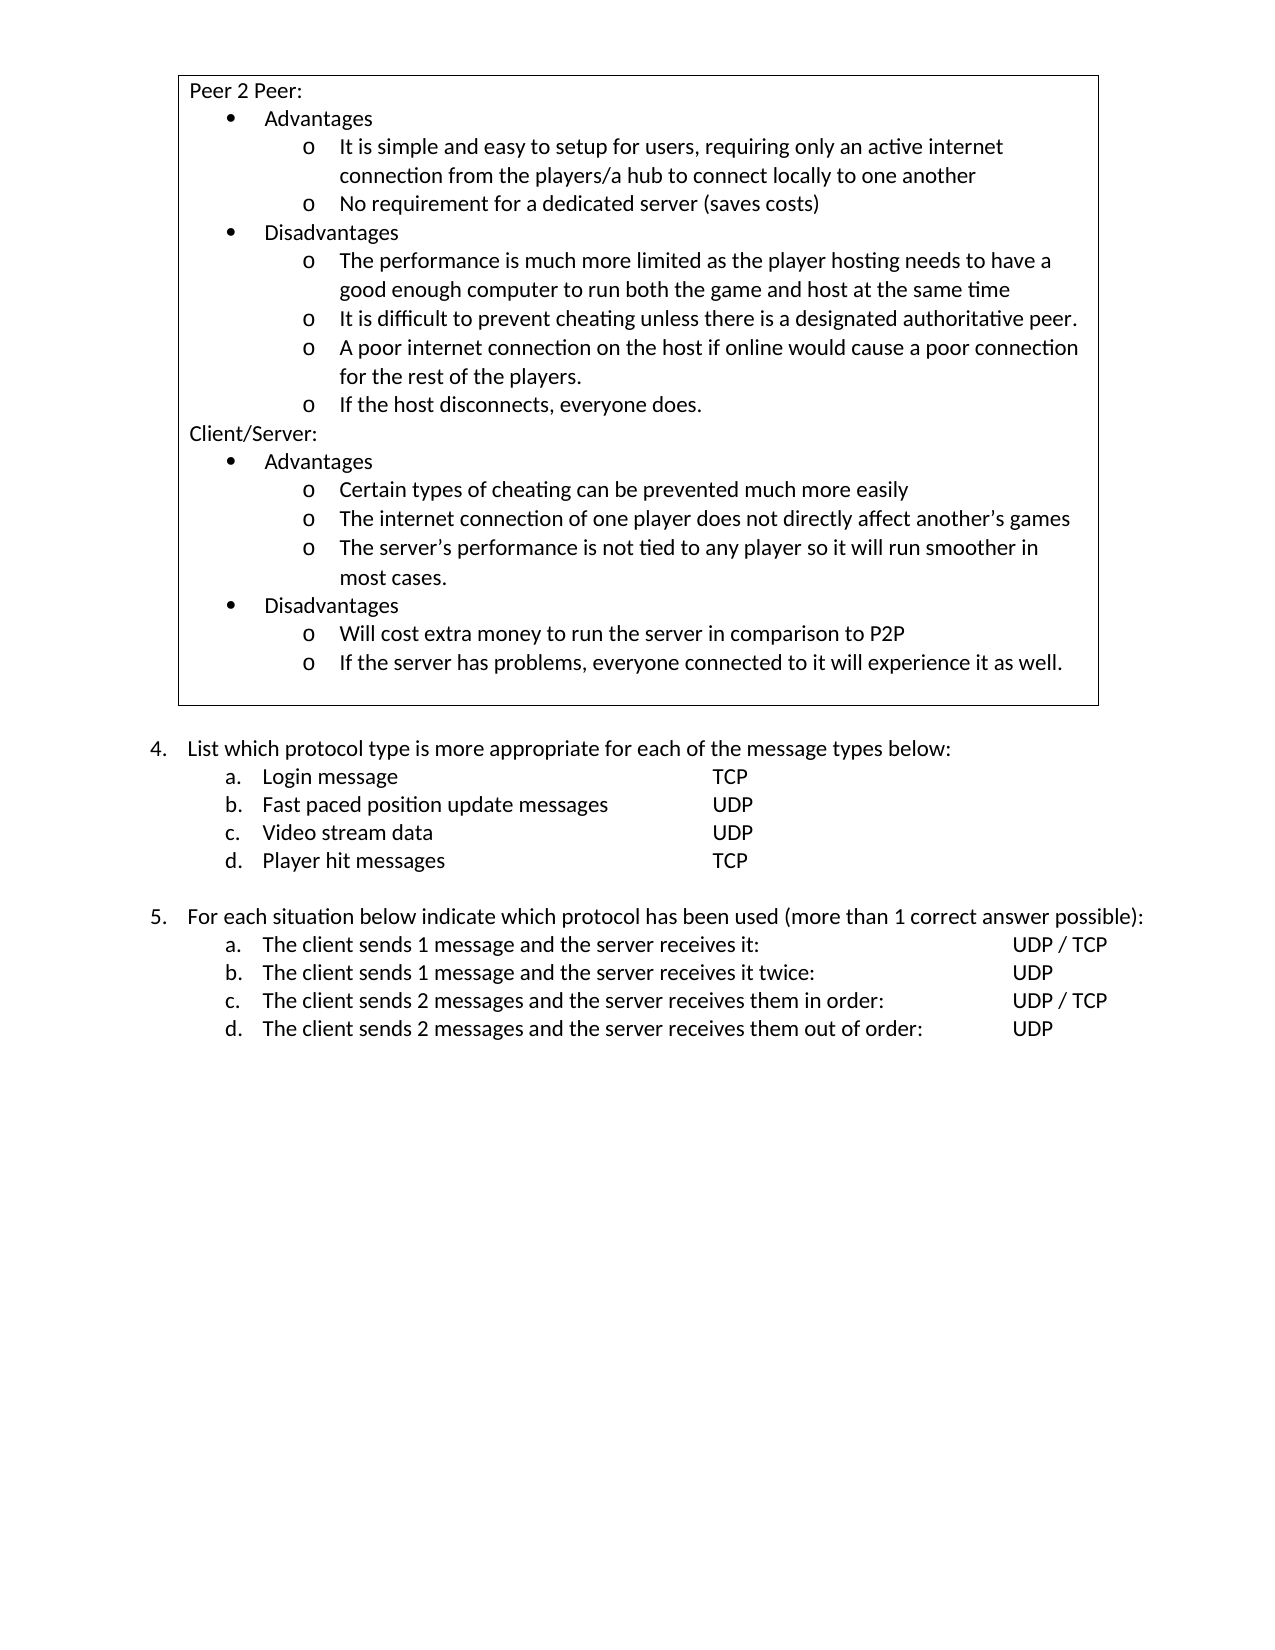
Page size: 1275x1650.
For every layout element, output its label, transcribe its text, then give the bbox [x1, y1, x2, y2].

list List which protocol type is more appropriate for each of the message types below: [150, 734, 1162, 762]
table_header Peer 2 Peer: Advantages It is simple and easy to setup for users, requiring only an active internet connection from the players/a hub to connect locally to one another No requirement for a dedicated server (saves costs) Disadvantages The performance is much more limited as the player hosting needs to have a good enough computer to run both the game and host at the same time It is difficult to prevent cheating unless there is a designated authoritative peer. A poor internet connection on the host if online would cause a poor connection for the rest of the players. If the host disconnects, everyone does. Client/Server: Advantages Certain types of cheating can be prevented much more easily The internet connection of one player does not directly affect another’s games The server’s performance is not tied to any player so it will run smoother in most cases. Disadvantages Will cost extra money to run the server in comparison to P2P If the server has problems, everyone connected to it will experience it as well. [179, 76, 1098, 705]
list Fast paced position update messages UDP [225, 790, 1162, 818]
list The client sends 1 message and the server receives it: UDP / TCP [225, 930, 1162, 958]
list The client sends 2 messages and the server receives them out of order: UDP [225, 1014, 1162, 1042]
list The client sends 2 messages and the server receives them in order: UDP / TCP [225, 986, 1162, 1014]
list The client sends 1 message and the server receives it twice: UDP [225, 958, 1162, 986]
list Login message TCP [225, 762, 1162, 790]
list Video stream data UDP [225, 818, 1162, 846]
list Player hit messages TCP [225, 846, 1162, 874]
list For each situation below indicate which protocol has been used (more than 1 correct answer possible): [150, 902, 1162, 930]
